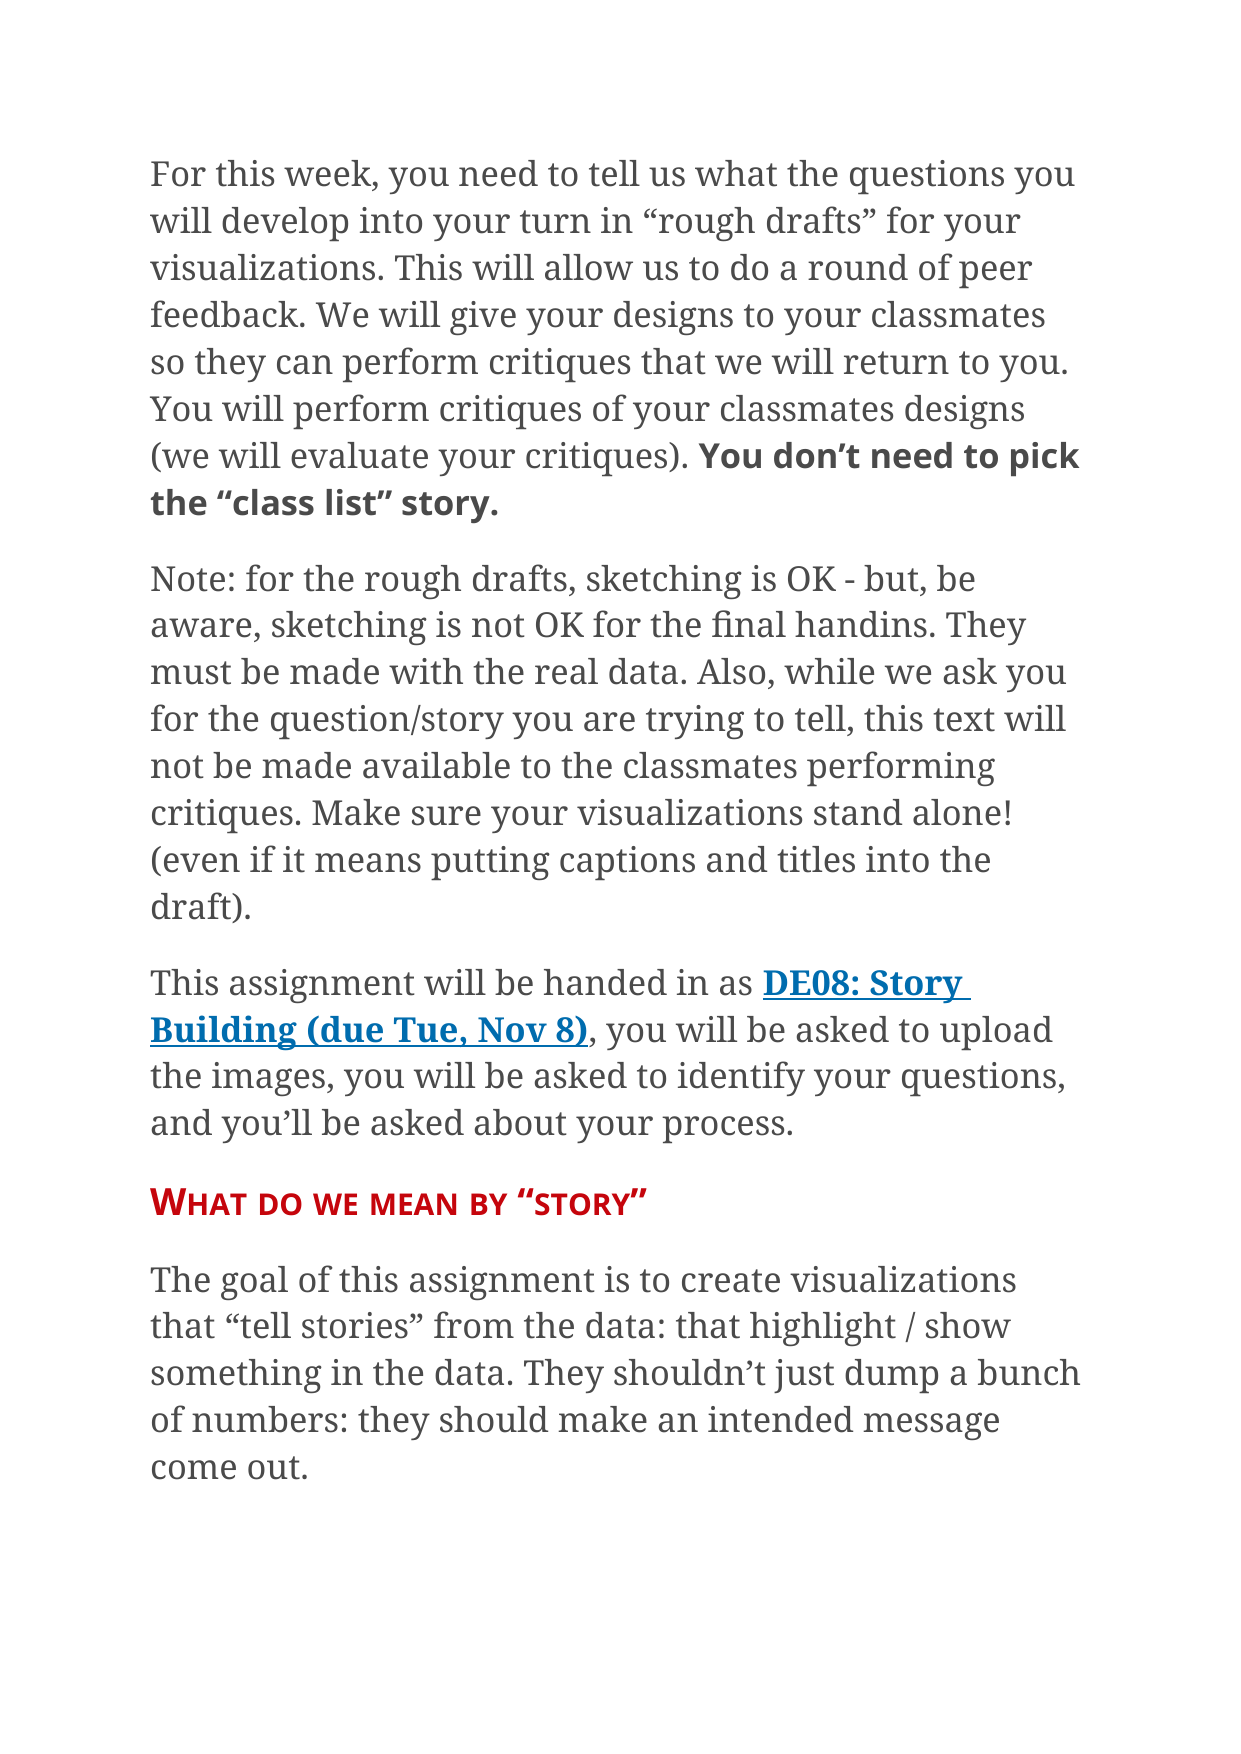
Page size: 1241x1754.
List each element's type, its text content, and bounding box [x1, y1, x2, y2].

text This assignment will be handed in as DE08: Story Building (due Tue, Nov 8), you will be asked to upload the images, you will be asked to identify your questions, and you’ll be asked about your process. [150, 958, 1090, 1146]
text For this week, you need to tell us what the questions you will develop into your turn in “rough drafts” for your visualizations. This will allow us to do a round of peer feedback. We will give your designs to your classmates so they can perform critiques that we will return to you. You will perform critiques of your classmates designs (we will evaluate your critiques). You don’t need to pick the “class list” story. [150, 150, 1090, 525]
subtitle What do we mean by “story” [150, 1175, 1090, 1226]
text Note: for the rough drafts, sketching is OK - but, be aware, sketching is not OK for the final handins. They must be made with the real data. Also, while we ask you for the question/story you are trying to tell, this text will not be made available to the classmates performing critiques. Make sure your visualizations stand alone! (even if it means putting captions and titles into the draft). [150, 554, 1090, 929]
text The goal of this assignment is to create visualizations that “tell stories” from the data: that highlight / show something in the data. They shouldn’t just dump a bunch of numbers: they should make an intended message come out. [150, 1255, 1090, 1489]
